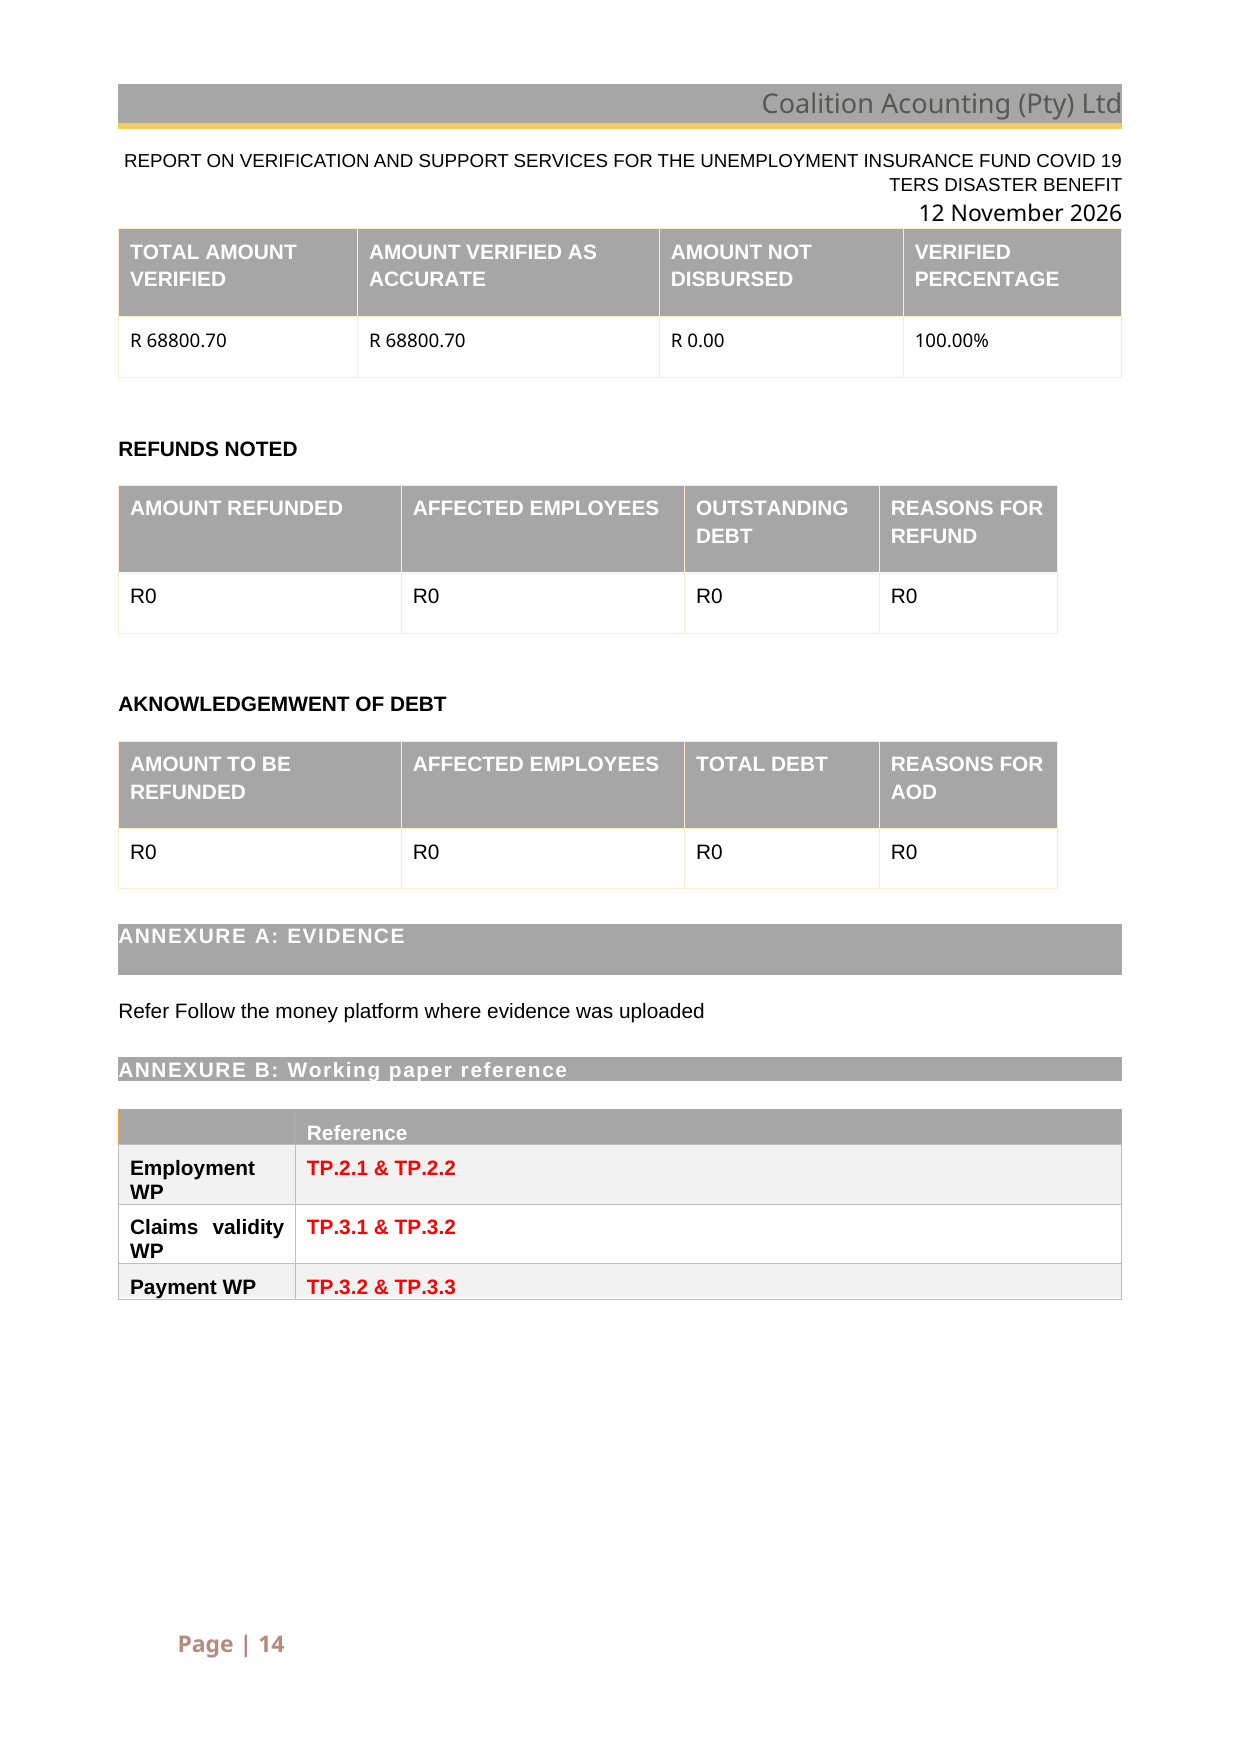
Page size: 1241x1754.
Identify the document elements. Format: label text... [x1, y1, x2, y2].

text ANNEXURE B: Working paper reference [118, 1057, 1122, 1081]
table_header AFFECTED EMPLOYEES [402, 742, 684, 828]
table_header OUTSTANDING DEBT [685, 486, 879, 572]
table_cell TP.3.2 & TP.3.3 [296, 1264, 1121, 1298]
text AKNOWLEDGEMWENT OF DEBT [118, 692, 1122, 716]
table_cell Claims validity WP [119, 1205, 295, 1263]
table_header REASONS FOR REFUND [880, 486, 1057, 572]
text REFUNDS NOTED [118, 436, 1122, 460]
table_cell Payment WP [119, 1264, 295, 1298]
table_cell R 0.00 [660, 317, 903, 377]
table_header AFFECTED EMPLOYEES [402, 486, 684, 572]
table_cell R0 [685, 829, 879, 888]
table_cell R0 [685, 574, 879, 632]
table_cell R0 [880, 829, 1057, 888]
table_cell R0 [402, 574, 684, 632]
text ANNEXURE A: EVIDENCE [118, 924, 1122, 948]
table_cell R0 [402, 829, 684, 888]
table_header [119, 1110, 295, 1144]
table_header AMOUNT TO BE REFUNDED [119, 742, 401, 828]
table_header TOTAL DEBT [685, 742, 879, 828]
table_cell 100.00% [904, 317, 1121, 377]
table_header AMOUNT REFUNDED [119, 486, 401, 572]
table_header VERIFIED PERCENTAGE [904, 229, 1121, 316]
table_cell TP.3.1 & TP.3.2 [296, 1205, 1121, 1263]
table_header TOTAL AMOUNT VERIFIED [119, 229, 357, 316]
table_header AMOUNT NOT DISBURSED [660, 229, 903, 316]
text Refer Follow the money platform where evidence was uploaded [118, 999, 1122, 1023]
table_cell R0 [880, 574, 1057, 632]
table_header REASONS FOR AOD [880, 742, 1057, 828]
table_cell Employment WP [119, 1145, 295, 1204]
table_header AMOUNT VERIFIED AS ACCURATE [358, 229, 659, 316]
table_cell R0 [119, 574, 401, 632]
table_cell R0 [119, 829, 401, 888]
table_cell R 68800.70 [119, 317, 357, 377]
table_header Reference [296, 1110, 1121, 1144]
table_cell R 68800.70 [358, 317, 659, 377]
table_cell TP.2.1 & TP.2.2 [296, 1145, 1121, 1204]
